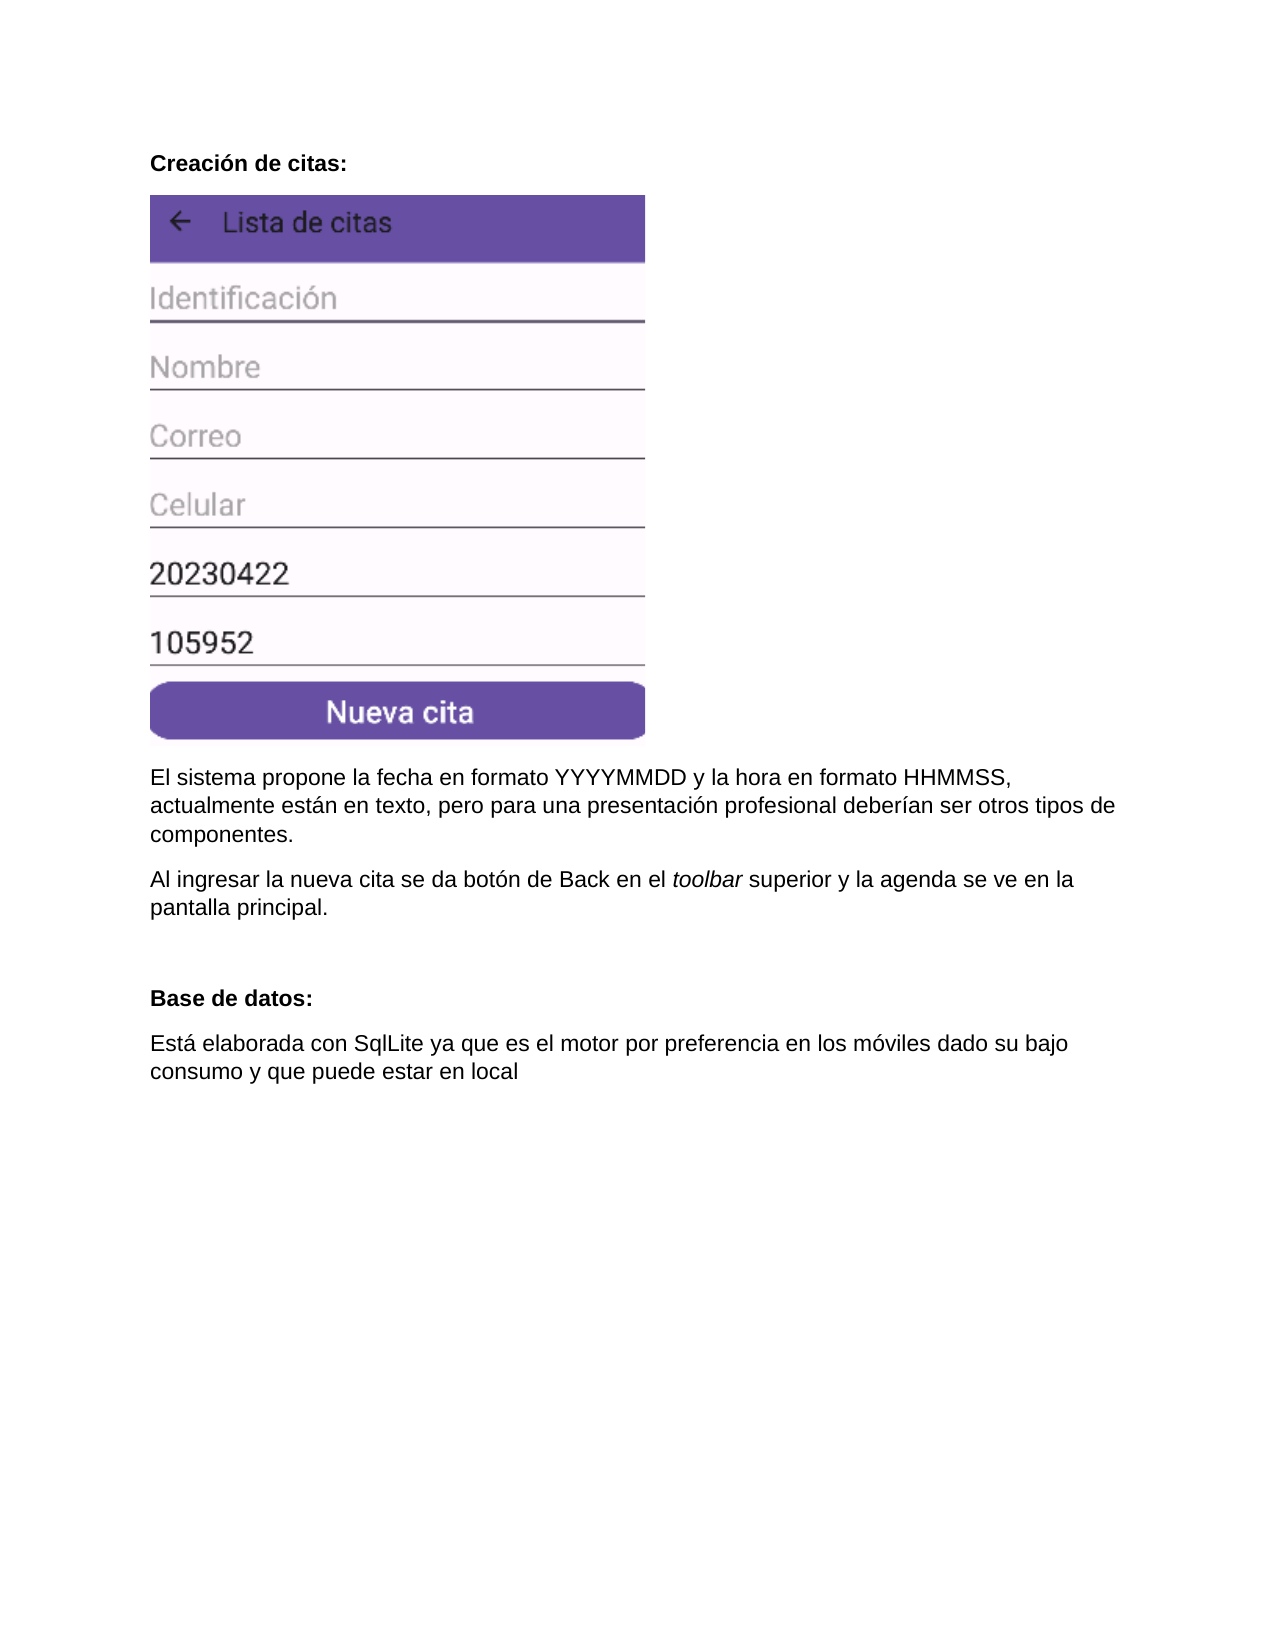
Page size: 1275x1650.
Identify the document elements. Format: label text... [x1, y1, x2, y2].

text Está elaborada con SqlLite ya que es el motor por preferencia en los móviles dado su bajo consumo y que puede estar en local [150, 1030, 1125, 1084]
text Creación de citas: [150, 150, 1125, 176]
text Al ingresar la nueva cita se da botón de Back en el toolbar superior y la agenda se ve en la pantalla principal. [150, 866, 1125, 921]
picture [150, 195, 646, 746]
text El sistema propone la fecha en formato YYYYMMDD y la hora en formato HHMMSS, actualmente están en texto, pero para una presentación profesional deberían ser otros tipos de componentes. [150, 764, 1125, 847]
text Base de datos: [150, 984, 1125, 1011]
